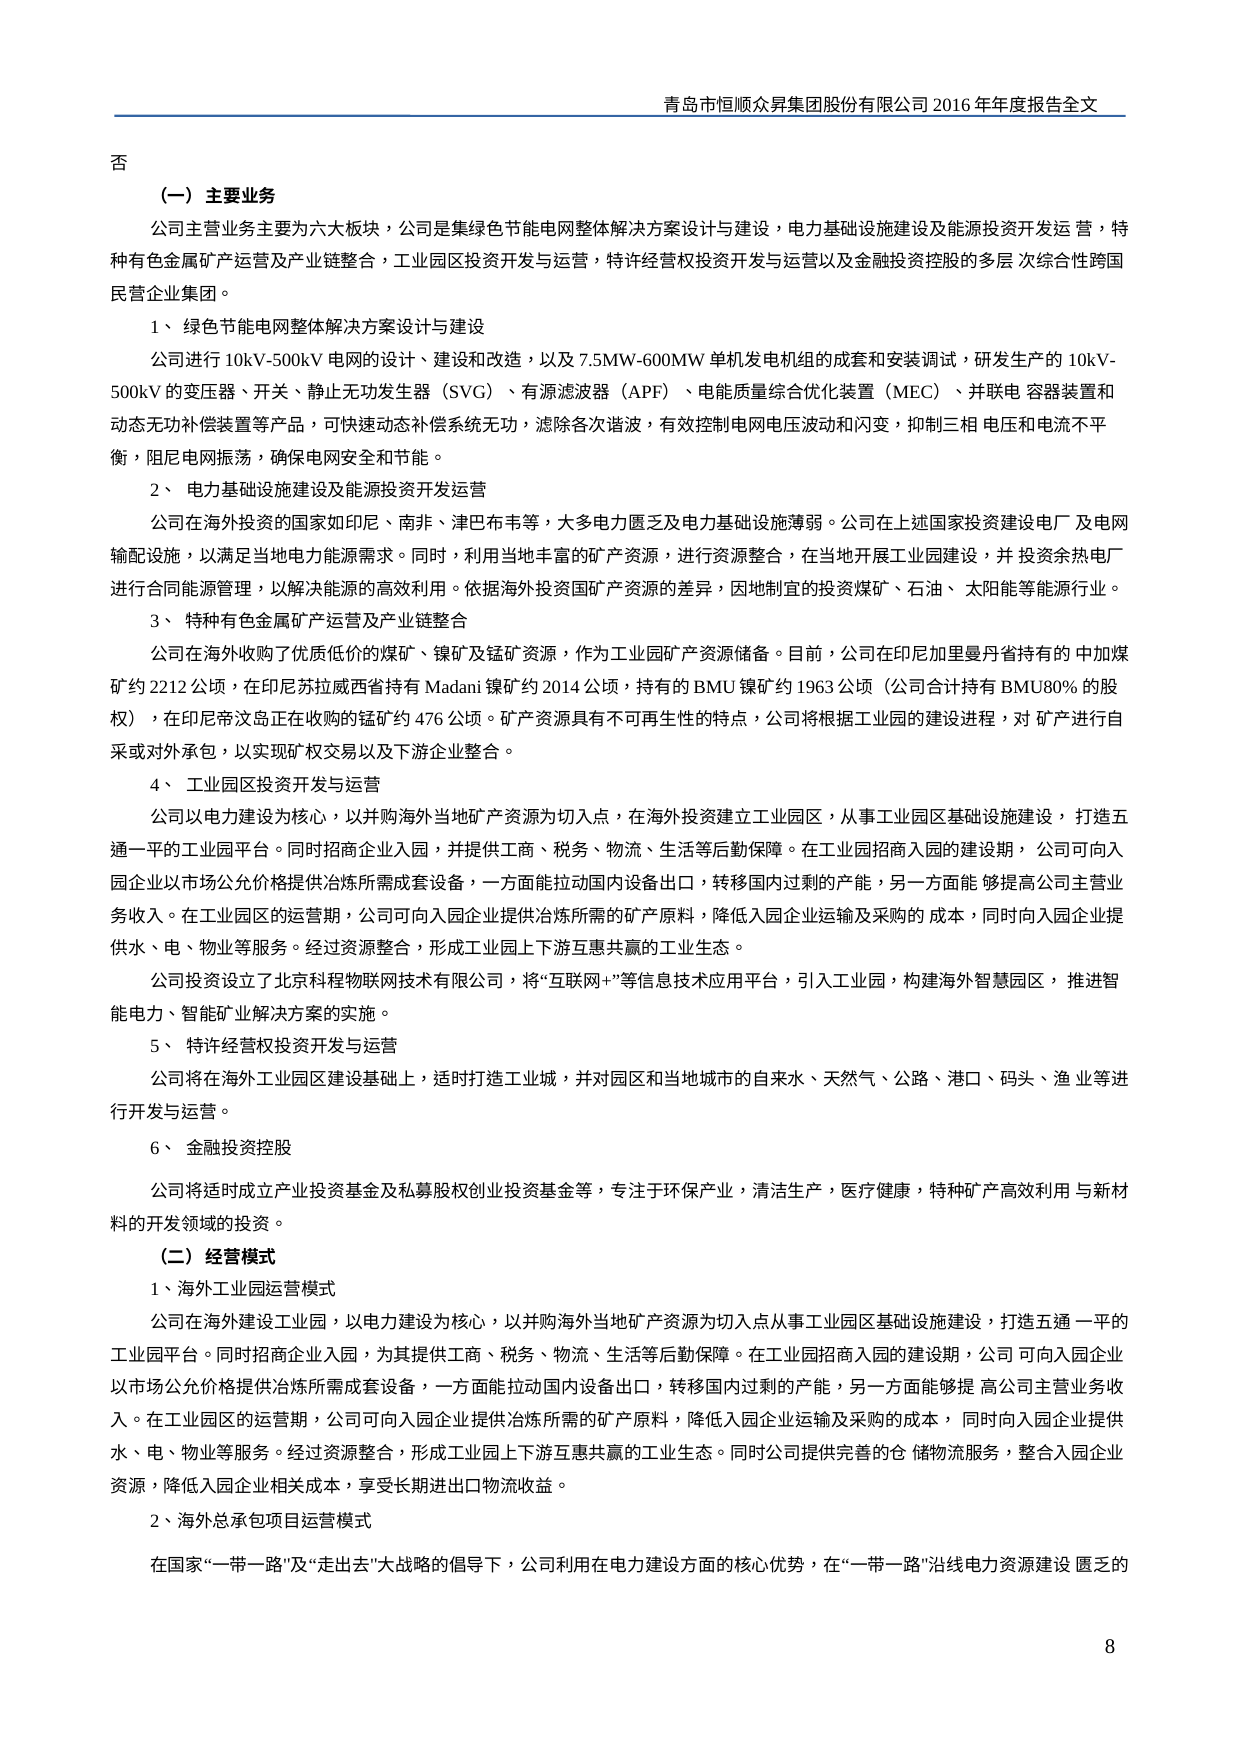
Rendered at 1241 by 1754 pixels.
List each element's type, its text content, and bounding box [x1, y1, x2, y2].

text 4、 工业园区投资开发与运营 [110, 765, 1129, 798]
text 公司将适时成立产业投资基金及私募股权创业投资基金等，专注于环保产业，清洁生产，医疗健康，特种矿产高效利用 与新材料的开发领域的投资。 [110, 1171, 1129, 1237]
text 公司主营业务主要为六大板块，公司是集绿色节能电网整体解决方案设计与建设，电力基础设施建设及能源投资开发运 营，特种有色金属矿产运营及产业链整合，工业园区投资开发与运营，特许经营权投资开发与运营以及金融投资控股的多层 次综合性跨国民营企业集团。 [110, 209, 1129, 307]
text 公司进行10kV-500kV电网的设计、建设和改造，以及7.5MW-600MW单机发电机组的成套和安装调试，研发生产的 10kV-500kV的变压器、开关、静止无功发生器（SVG）、有源滤波器（APF）、电能质量综合优化装置（MEC）、并联电 容器装置和动态无功补偿装置等产品，可快速动态补偿系统无功，滤除各次谐波，有效控制电网电压波动和闪变，抑制三相 电压和电流不平衡，阻尼电网振荡，确保电网安全和节能。 [110, 340, 1129, 471]
text 6、 金融投资控股 [110, 1135, 1129, 1159]
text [110, 1545, 1129, 1578]
text 公司将在海外工业园区建设基础上，适时打造工业城，并对园区和当地城市的自来水、天然气、公路、港口、码头、渔 业等进行开发与运营。 [110, 1059, 1129, 1125]
text 公司以电力建设为核心，以并购海外当地矿产资源为切入点，在海外投资建立工业园区，从事工业园区基础设施建设， 打造五通一平的工业园平台。同时招商企业入园，并提供工商、税务、物流、生活等后勤保障。在工业园招商入园的建设期， 公司可向入园企业以市场公允价格提供冶炼所需成套设备，一方面能拉动国内设备出口，转移国内过剩的产能，另一方面能 够提高公司主营业务收入。在工业园区的运营期，公司可向入园企业提供冶炼所需的矿产原料，降低入园企业运输及采购的 成本，同时向入园企业提供水、电、物业等服务。经过资源整合，形成工业园上下游互惠共赢的工业生态。 [110, 798, 1129, 961]
text 5、 特许经营权投资开发与运营 [110, 1027, 1129, 1059]
text 否 [110, 143, 1129, 176]
text （一） 主要业务 [110, 176, 1129, 209]
text 公司在海外投资的国家如印尼、南非、津巴布韦等，大多电力匮乏及电力基础设施薄弱。公司在上述国家投资建设电厂 及电网输配设施，以满足当地电力能源需求。同时，利用当地丰富的矿产资源，进行资源整合，在当地开展工业园建设，并 投资余热电厂进行合同能源管理，以解决能源的高效利用。依据海外投资国矿产资源的差异，因地制宜的投资煤矿、石油、 太阳能等能源行业。 [110, 503, 1129, 601]
text 公司投资设立了北京科程物联网技术有限公司，将“互联网+”等信息技术应用平台，引入工业园，构建海外智慧园区， 推进智能电力、智能矿业解决方案的实施。 [110, 961, 1129, 1027]
text 公司在海外收购了优质低价的煤矿、镍矿及锰矿资源，作为工业园矿产资源储备。目前，公司在印尼加里曼丹省持有的 中加煤矿约2212公顷，在印尼苏拉威西省持有Madani镍矿约2014公顷，持有的BMU镍矿约1963公顷（公司合计持有BMU80% 的股权），在印尼帝汶岛正在收购的锰矿约476公顷。矿产资源具有不可再生性的特点，公司将根据工业园的建设进程，对 矿产进行自采或对外承包，以实现矿权交易以及下游企业整合。 [110, 634, 1129, 765]
text 公司在海外建设工业园，以电力建设为核心，以并购海外当地矿产资源为切入点从事工业园区基础设施建设，打造五通 一平的工业园平台。同时招商企业入园，为其提供工商、税务、物流、生活等后勤保障。在工业园招商入园的建设期，公司 可向入园企业以市场公允价格提供冶炼所需成套设备，一方面能拉动国内设备出口，转移国内过剩的产能，另一方面能够提 高公司主营业务收入。在工业园区的运营期，公司可向入园企业提供冶炼所需的矿产原料，降低入园企业运输及采购的成本， 同时向入园企业提供水、电、物业等服务。经过资源整合，形成工业园上下游互惠共赢的工业生态。同时公司提供完善的仓 储物流服务，整合入园企业资源，降低入园企业相关成本，享受长期进出口物流收益。 [110, 1302, 1129, 1498]
text 2、 电力基础设施建设及能源投资开发运营 [110, 471, 1129, 503]
text （二） 经营模式 [110, 1237, 1129, 1269]
text 1、海外工业园运营模式 [110, 1269, 1129, 1302]
text 3、 特种有色金属矿产运营及产业链整合 [110, 601, 1129, 634]
text 2、海外总承包项目运营模式 [110, 1509, 1129, 1533]
text 1、 绿色节能电网整体解决方案设计与建设 [110, 307, 1129, 340]
